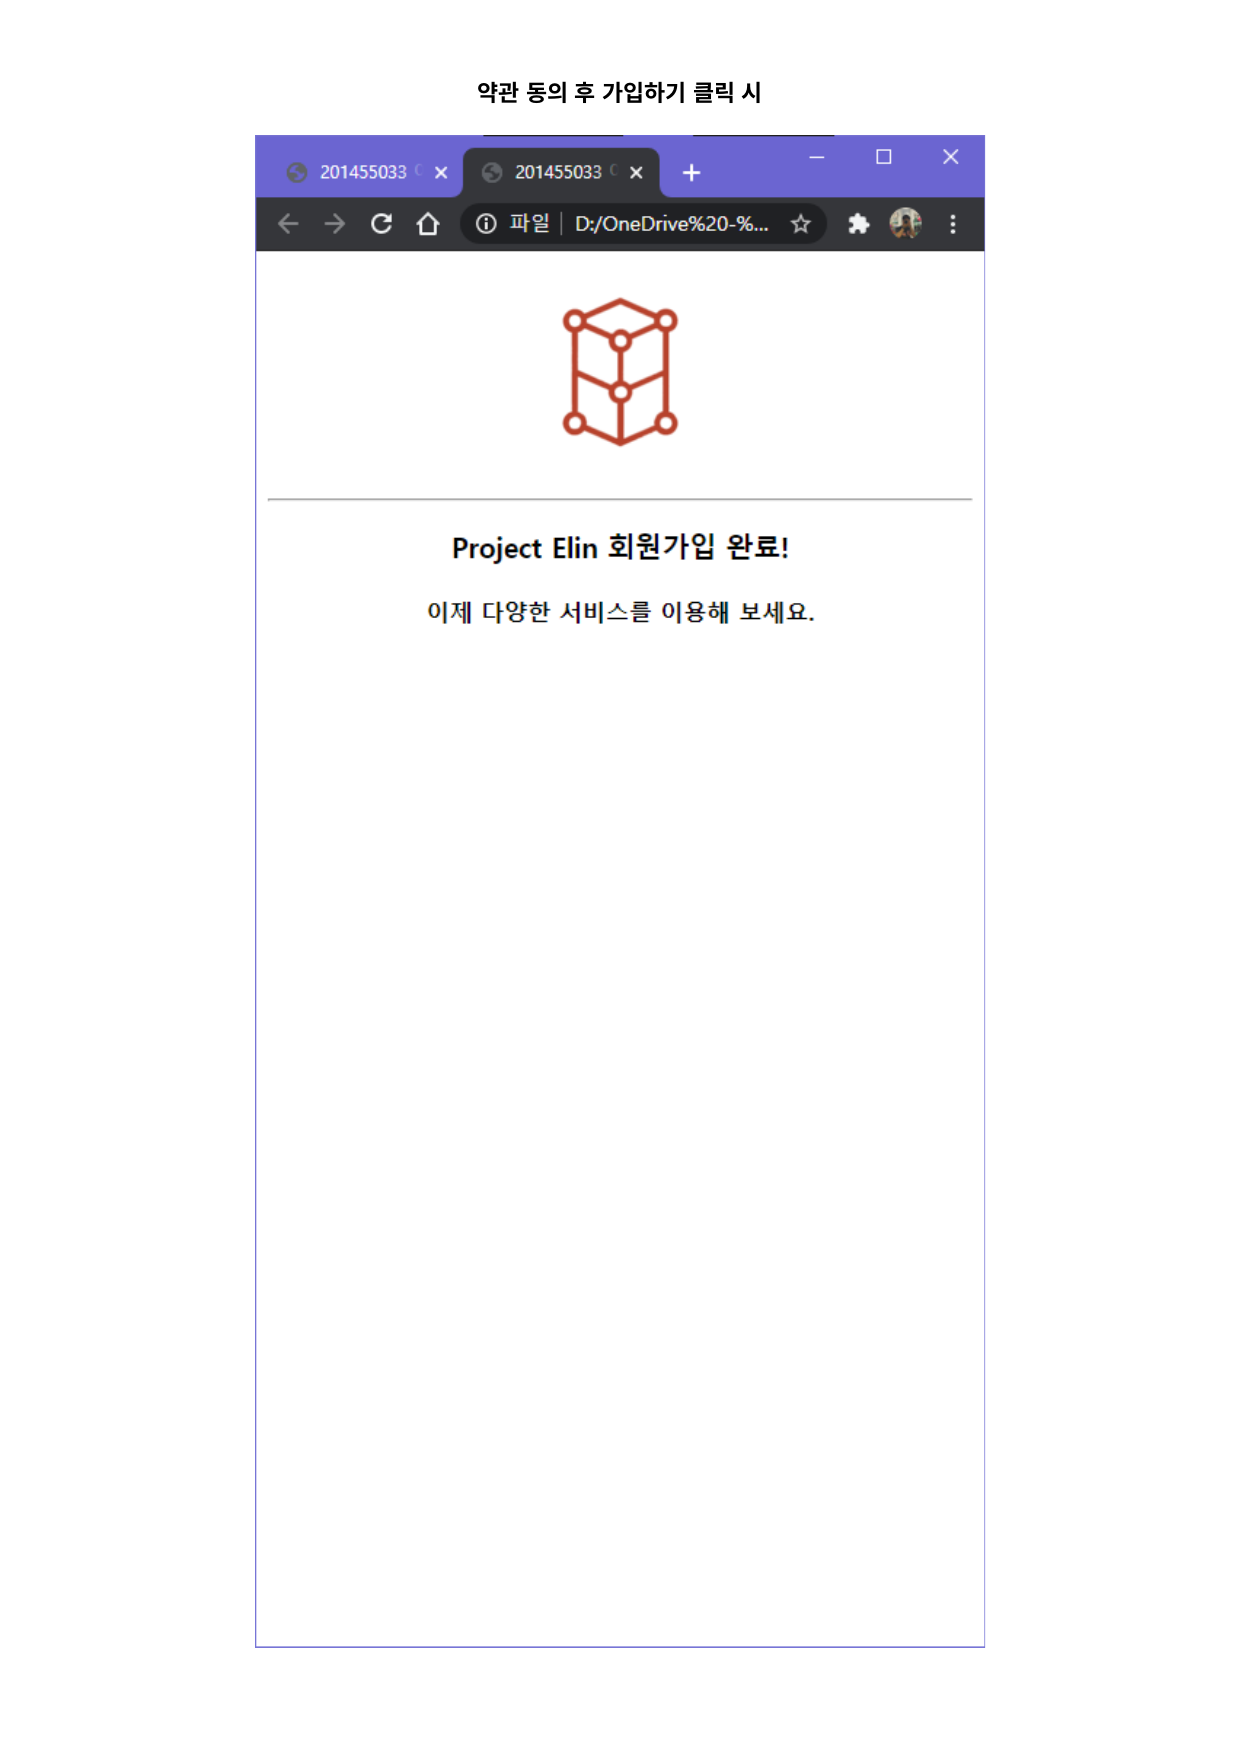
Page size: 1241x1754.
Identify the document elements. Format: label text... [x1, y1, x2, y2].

text 약관 동의 후 가입하기 클릭 시 [75, 75, 1165, 108]
picture [255, 135, 986, 1648]
